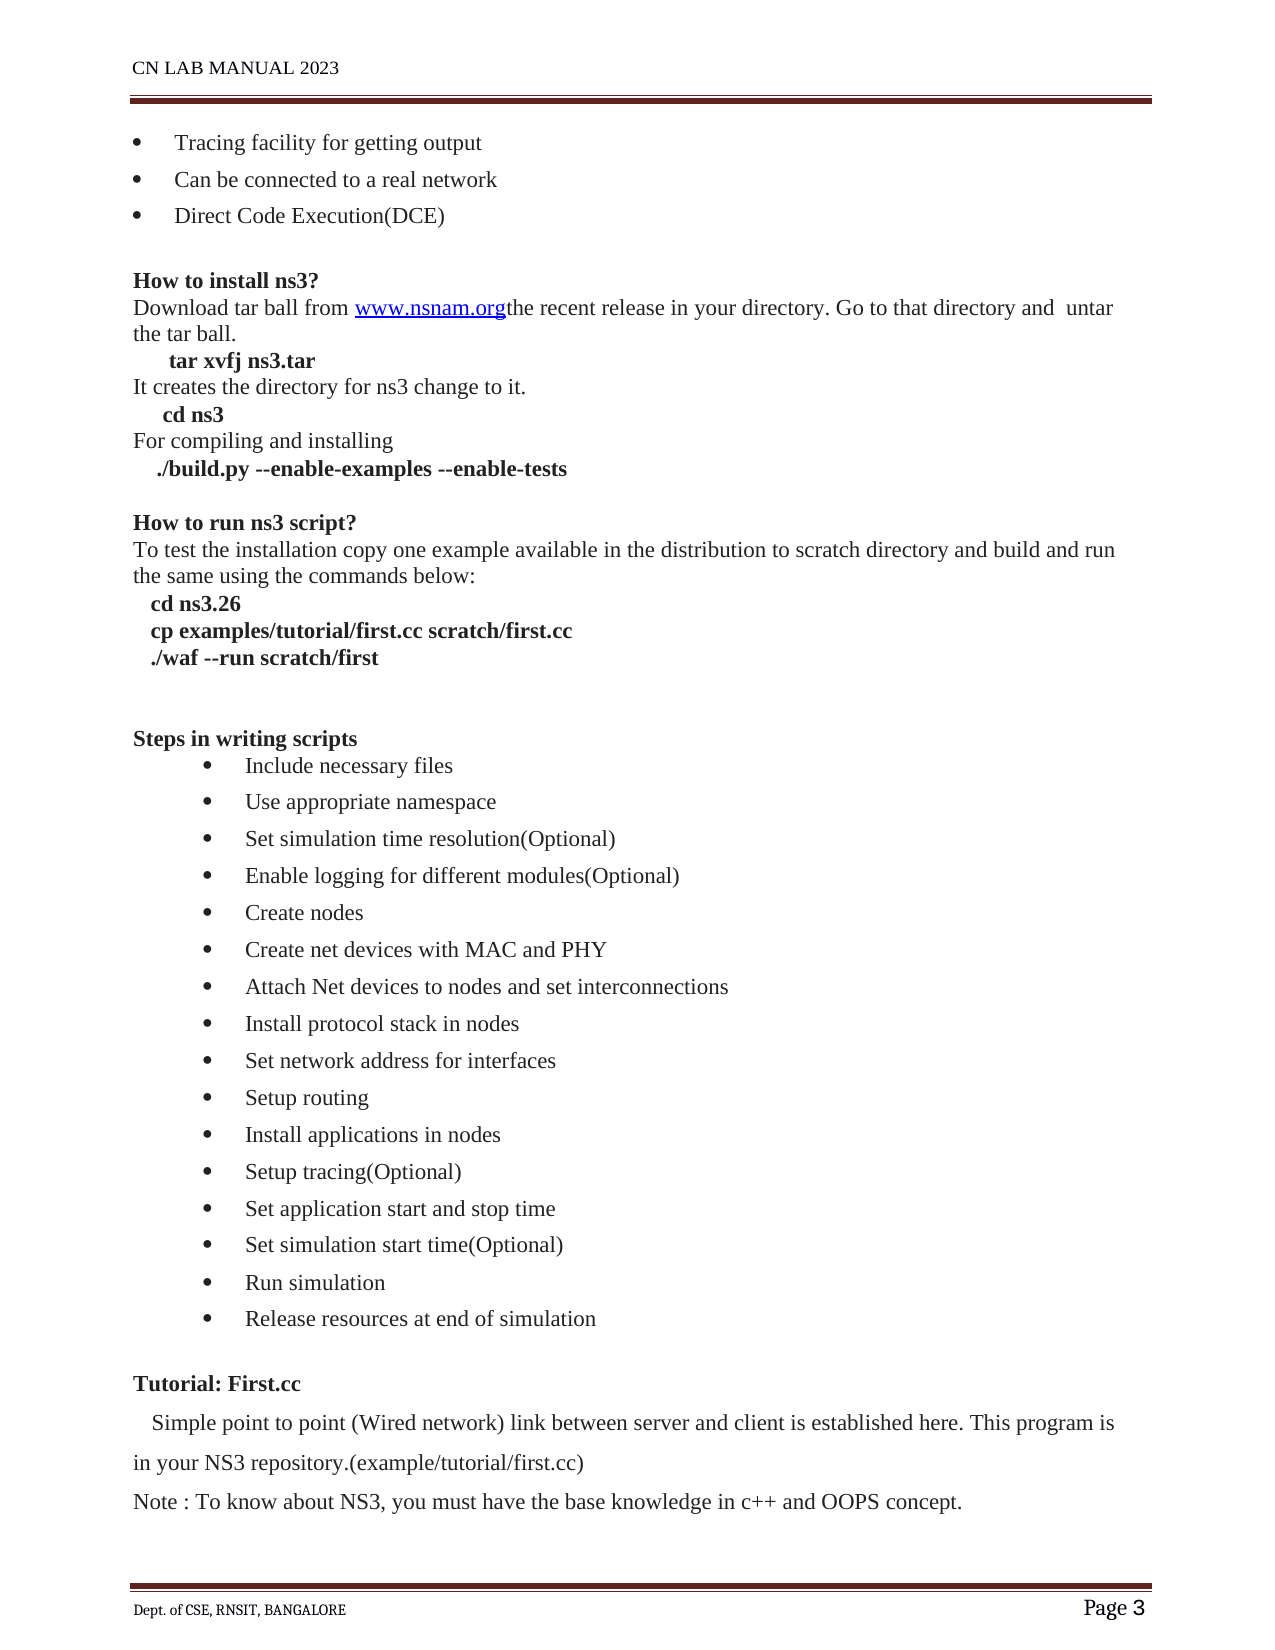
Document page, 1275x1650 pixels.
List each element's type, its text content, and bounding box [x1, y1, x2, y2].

text Steps in writing scripts [133, 725, 1231, 751]
text cd ns3 [162, 402, 1231, 428]
list Can be connected to a real network [133, 166, 1231, 192]
list Setup routing [203, 1084, 1231, 1110]
list Install protocol stack in nodes [203, 1010, 1231, 1037]
text ./waf --run scratch/first [150, 644, 1231, 670]
text Note : To know about NS3, you must have the base knowledge in c++ and OOPS concept. [133, 1488, 1231, 1515]
text Simple point to point (Wired network) link between server and client is established here. This program is in your NS3 repository.(example/tutorial/first.cc) [133, 1409, 1129, 1475]
list Set simulation time resolution(Optional) [203, 826, 1231, 852]
list Release resources at end of simulation [203, 1305, 1231, 1332]
text How to install ns3? [133, 267, 1231, 293]
list Include necessary files [203, 752, 1231, 778]
list Install applications in nodes [203, 1121, 1231, 1147]
list Set application start and stop time [203, 1195, 1231, 1221]
text For compiling and installing [133, 428, 1231, 454]
list Use appropriate namespace [203, 788, 1231, 815]
list Set network address for interfaces [203, 1047, 1231, 1073]
text cd ns3.26 [150, 590, 1231, 616]
list Attach Net devices to nodes and set interconnections [203, 973, 1231, 999]
text It creates the directory for ns3 change to it. [133, 374, 1231, 400]
list Direct Code Execution(DCE) [133, 203, 1231, 229]
text ./build.py --enable-examples --enable-tests [156, 455, 1231, 482]
list Run simulation [203, 1269, 1231, 1295]
text To test the installation copy one example available in the distribution to scratch directory and build and run the same using the commands below: [133, 536, 1129, 589]
list Create nodes [203, 899, 1231, 926]
list Tracing facility for getting output [133, 129, 1231, 155]
list Set simulation start time(Optional) [203, 1232, 1231, 1258]
text tar xvfj ns3.tar [168, 348, 1231, 374]
list Create net devices with MAC and PHY [203, 936, 1231, 963]
text How to run ns3 script? [133, 510, 1231, 536]
list Setup tracing(Optional) [203, 1158, 1231, 1184]
text Download tar ball from www.nsnam.orgthe recent release in your directory. Go to that directory and untar the tar ball. [133, 293, 1129, 346]
text cp examples/tutorial/first.cc scratch/first.cc [150, 617, 1231, 643]
text Tutorial: First.cc [133, 1370, 1231, 1396]
list Enable logging for different modules(Optional) [203, 862, 1231, 889]
